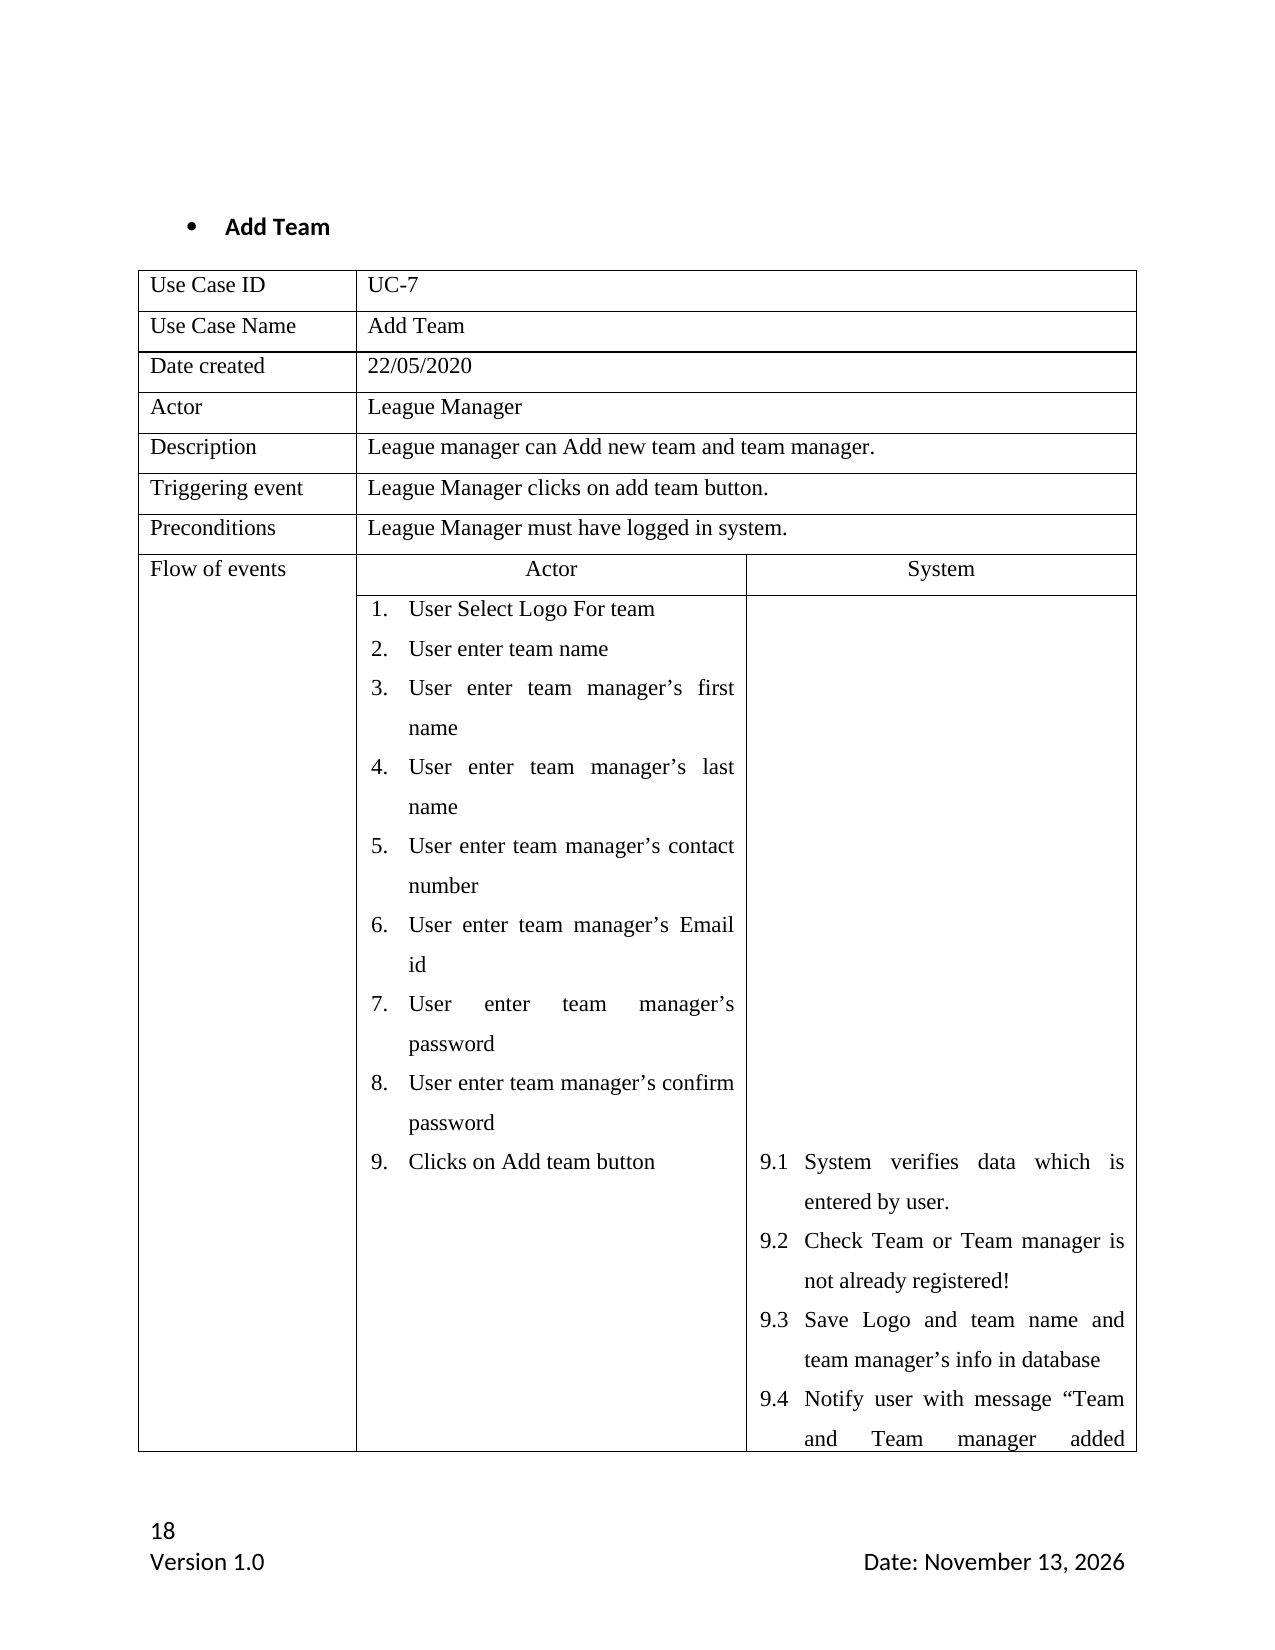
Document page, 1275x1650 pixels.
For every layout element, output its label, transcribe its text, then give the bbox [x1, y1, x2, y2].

table_header Use Case ID [139, 271, 356, 311]
table_cell Date created [139, 353, 356, 392]
table_cell League Manager [357, 393, 1136, 432]
table_header UC-7 [357, 271, 1136, 311]
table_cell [357, 596, 746, 1451]
table_cell Actor [357, 555, 746, 594]
table_cell System [747, 555, 1136, 594]
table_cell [747, 596, 1136, 1451]
table_cell 22/05/2020 [357, 353, 1136, 392]
table_cell League manager can Add new team and team manager. [357, 434, 1136, 473]
table_cell Use Case Name [139, 312, 356, 351]
table_cell Flow of events [139, 555, 356, 1451]
table_cell Add Team [357, 312, 1136, 351]
table_cell League Manager must have logged in system. [357, 515, 1136, 554]
table_cell Actor [139, 393, 356, 432]
table_cell Triggering event [139, 474, 356, 513]
table_cell Preconditions [139, 515, 356, 554]
list Add Team [187, 211, 1125, 242]
table_cell League Manager clicks on add team button. [357, 474, 1136, 513]
table_cell Description [139, 434, 356, 473]
